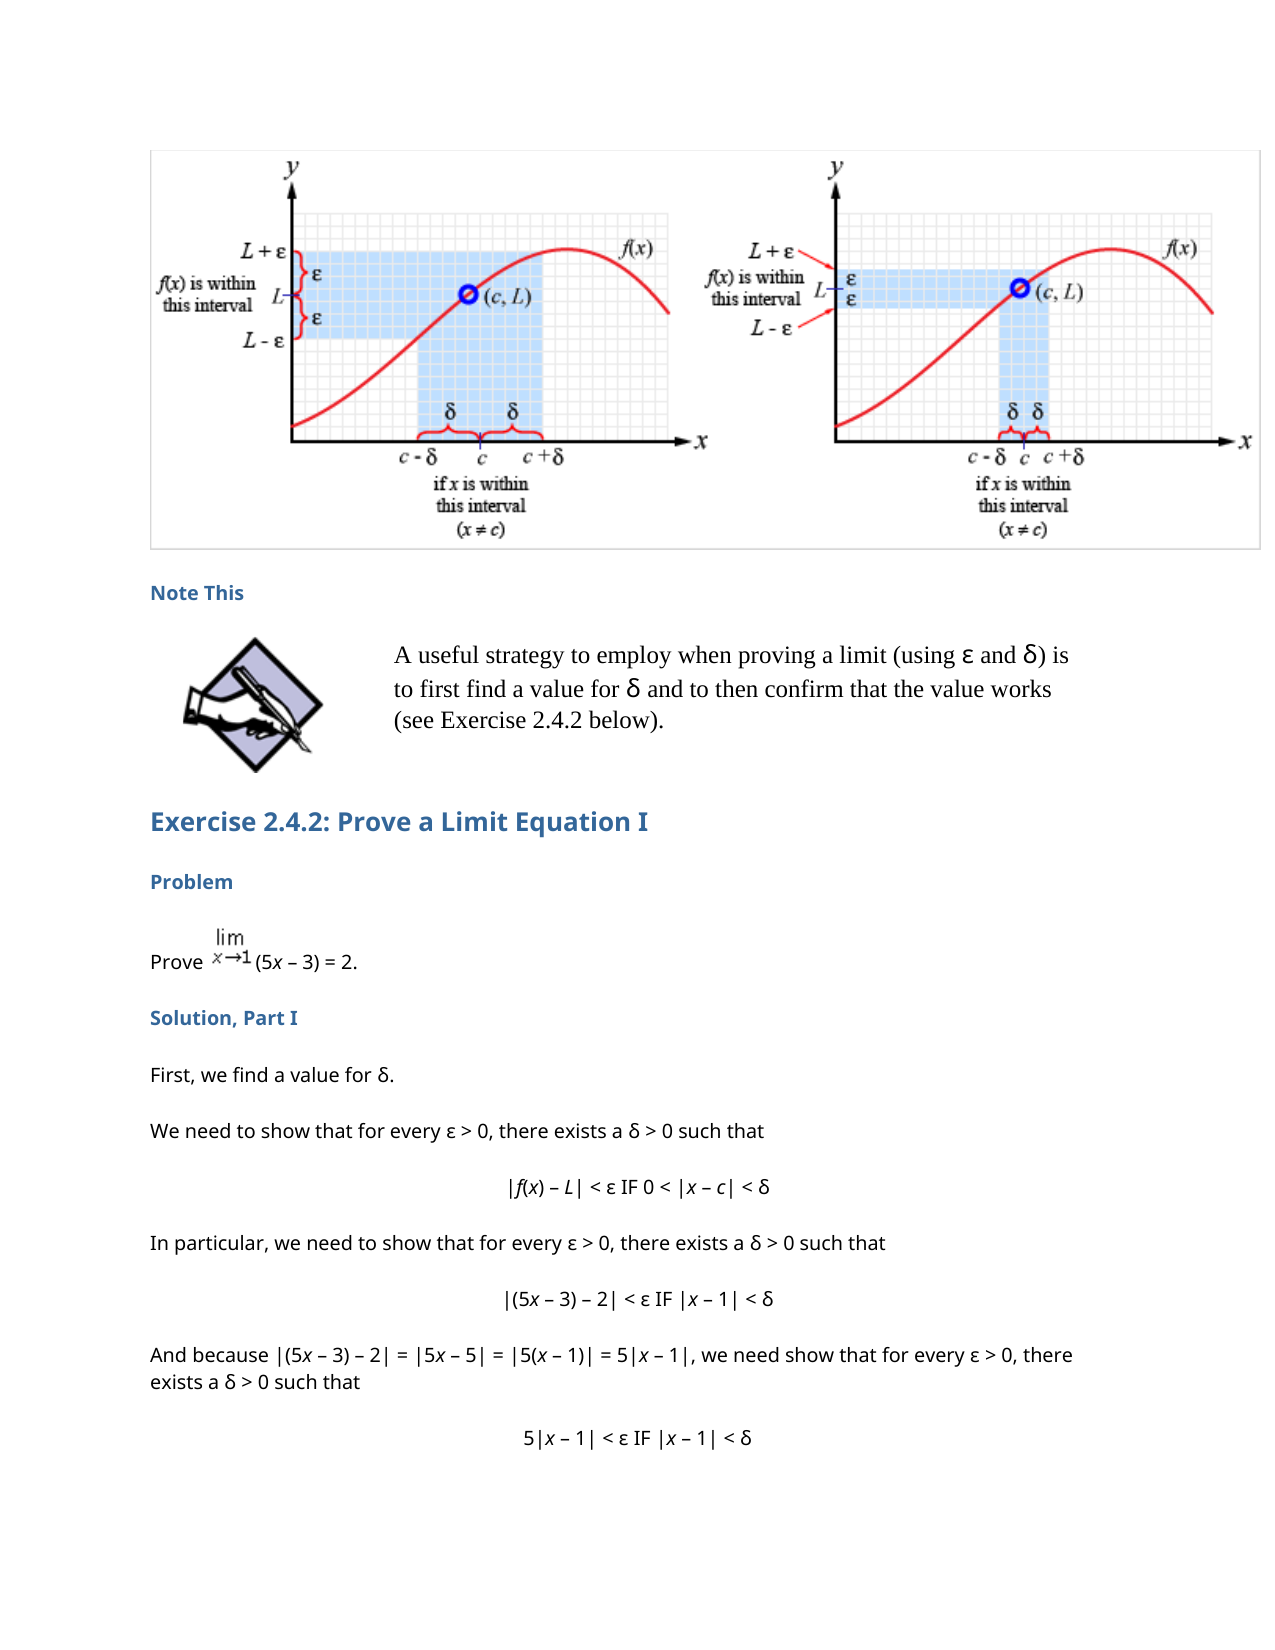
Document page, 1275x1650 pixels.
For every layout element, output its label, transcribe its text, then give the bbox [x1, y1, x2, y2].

picture [182, 636, 324, 773]
picture [208, 924, 256, 970]
table_header [150, 635, 361, 774]
text Exercise 2.4.2: Prove a Limit Equation I [150, 803, 1125, 839]
text Solution, Part I [150, 1005, 1125, 1032]
text |f(x) – L| < ε IF 0 < |x – c| < δ [150, 1173, 1125, 1200]
text Note This [150, 579, 1125, 606]
text Prove (5x – 3) = 2. [150, 924, 1125, 976]
text |(5x – 3) – 2| < ε IF |x – 1| < δ [150, 1285, 1125, 1312]
text Problem [150, 868, 1125, 895]
picture [150, 150, 1261, 550]
text We need to show that for every ε > 0, there exists a δ > 0 such that [150, 1117, 1125, 1144]
text First, we find a value for δ. [150, 1061, 1125, 1088]
text In particular, we need to show that for every ε > 0, there exists a δ > 0 such that [150, 1229, 1125, 1256]
text And because |(5x – 3) – 2| = |5x – 5| = |5(x – 1)| = 5|x – 1|, we need show that for every ε > 0, there exists a δ > 0 such that [150, 1342, 1125, 1396]
table_header A useful strategy to employ when proving a limit (using ε and δ) is to first find a value for δ and to then confirm that the value works (see Exercise 2.4.2 below). [361, 635, 1125, 774]
text 5|x – 1| < ε IF |x – 1| < δ [150, 1425, 1125, 1452]
